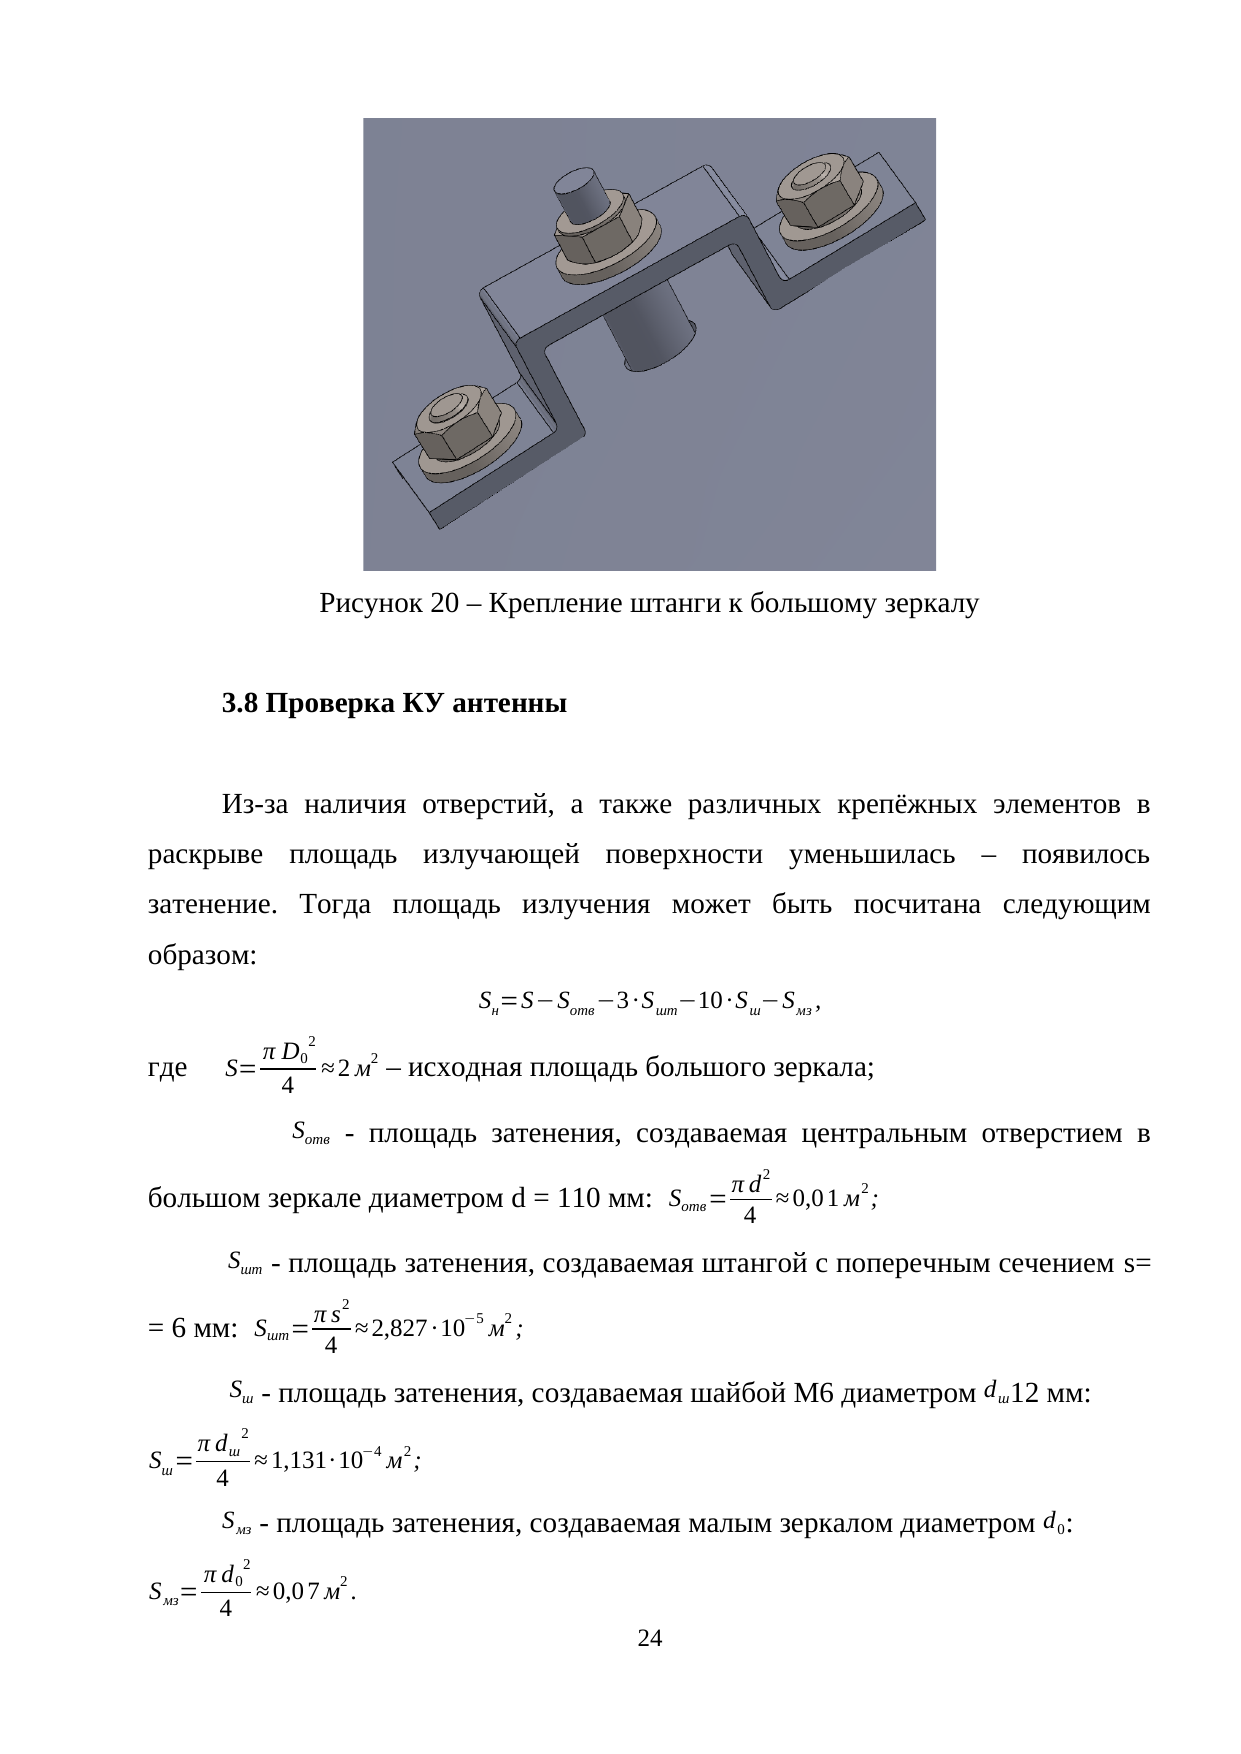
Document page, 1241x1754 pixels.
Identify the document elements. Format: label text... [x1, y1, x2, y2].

text - площадь затенения, создаваемая шайбой М6 диаметром 12 мм: [148, 1375, 1152, 1408]
text 3.8 Проверка КУ антенны [148, 685, 1152, 719]
text где – исходная площадь большого зеркала; [148, 1032, 1152, 1099]
text - площадь затенения, создаваемая штангой с поперечным сечением s= = 6 мм: [148, 1245, 1152, 1358]
text - площадь затенения, создаваемая центральным отверстием в большом зеркале диаметром d = 110 мм: [148, 1116, 1152, 1228]
picture [363, 118, 937, 571]
text Из-за наличия отверстий, а также различных крепёжных элементов в раскрыве площадь излучающей поверхности уменьшилась – появилось затенение. Тогда площадь излучения может быть посчитана следующим образом: [148, 786, 1152, 970]
text Рисунок 20 – Крепление штанги к большому зеркалу [148, 585, 1152, 618]
text - площадь затенения, создаваемая малым зеркалом диаметром : [148, 1505, 1152, 1539]
